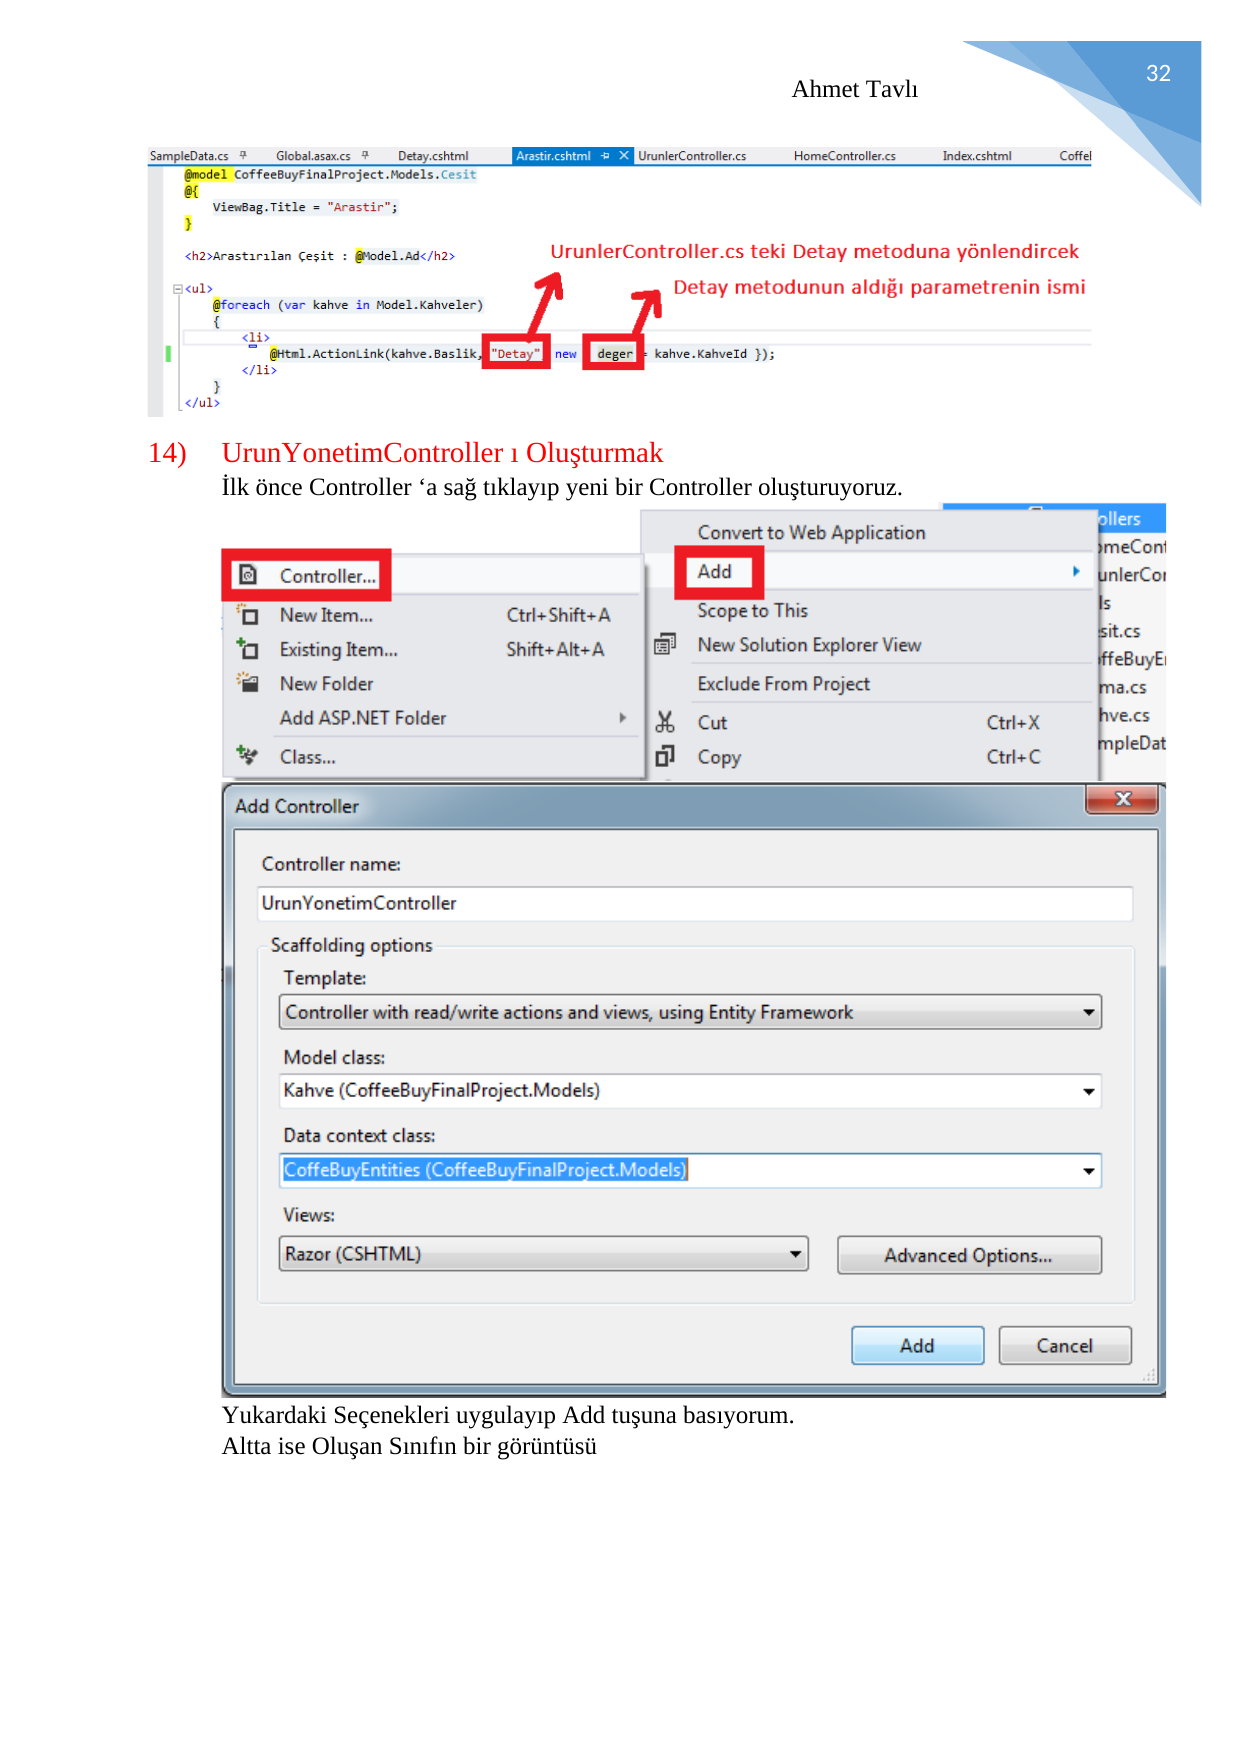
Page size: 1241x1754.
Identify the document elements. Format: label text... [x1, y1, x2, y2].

list Yukardaki Seçenekleri uygulayıp Add tuşuna basıyorum. [221, 1400, 1093, 1429]
list Altta ise Oluşan Sınıfın bir görüntüsü [221, 1431, 1093, 1460]
picture [221, 782, 1167, 1398]
picture [221, 502, 1167, 781]
list İlk önce Controller ‘a sağ tıklayıp yeni bir Controller oluşturuyoruz. [221, 472, 1093, 500]
list UrunYonetimController ı Oluşturmak [148, 435, 1093, 469]
picture [147, 41, 1202, 417]
